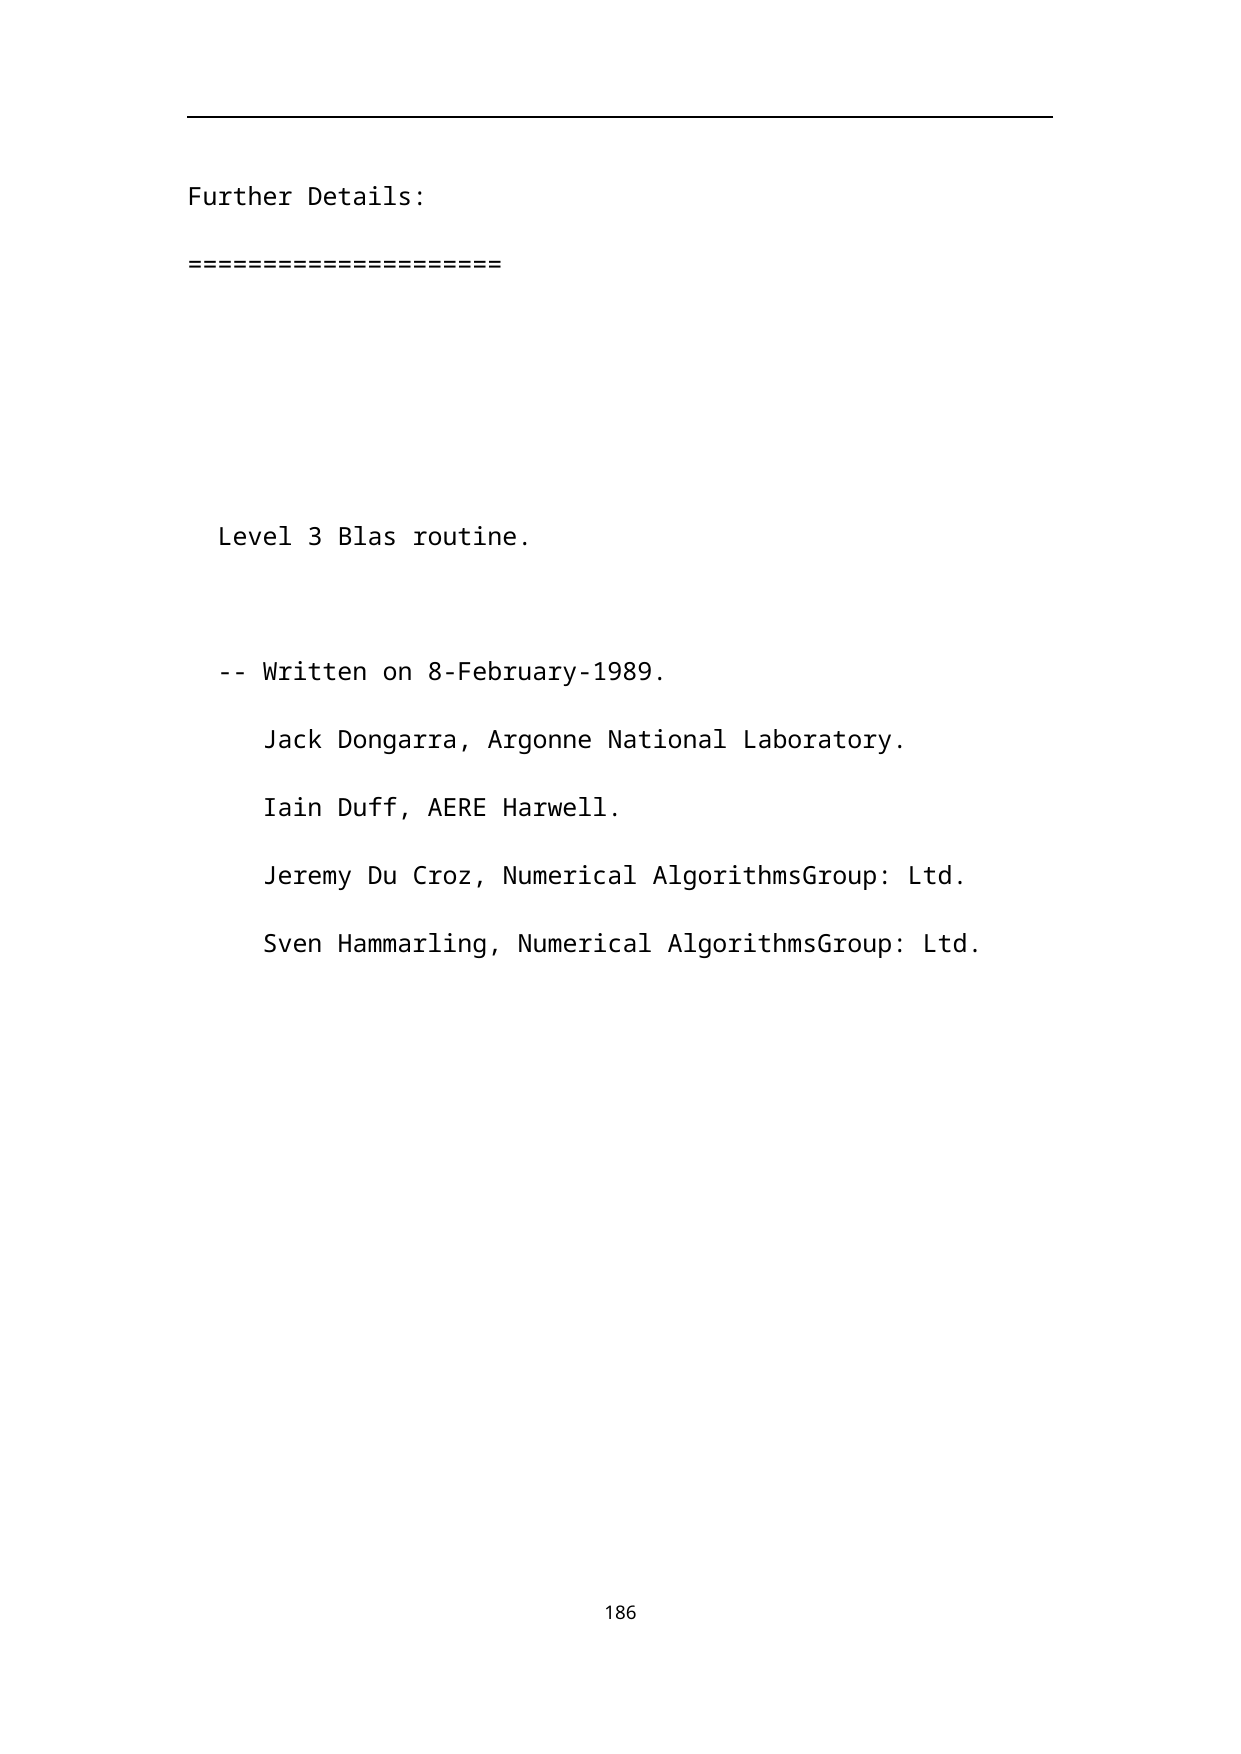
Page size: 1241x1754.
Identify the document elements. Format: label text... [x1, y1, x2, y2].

text Level 3 Blas routine. [187, 501, 1053, 569]
text Jack Dongarra, Argonne National Laboratory. [187, 705, 1053, 773]
text ===================== [187, 229, 1053, 297]
text Jeremy Du Croz, Numerical AlgorithmsGroup: Ltd. [187, 841, 1053, 909]
text Further Details: [187, 162, 1053, 229]
text -- Written on 8-February-1989. [187, 637, 1053, 705]
text Sven Hammarling, Numerical AlgorithmsGroup: Ltd. [187, 909, 1053, 977]
text Iain Duff, AERE Harwell. [187, 773, 1053, 841]
